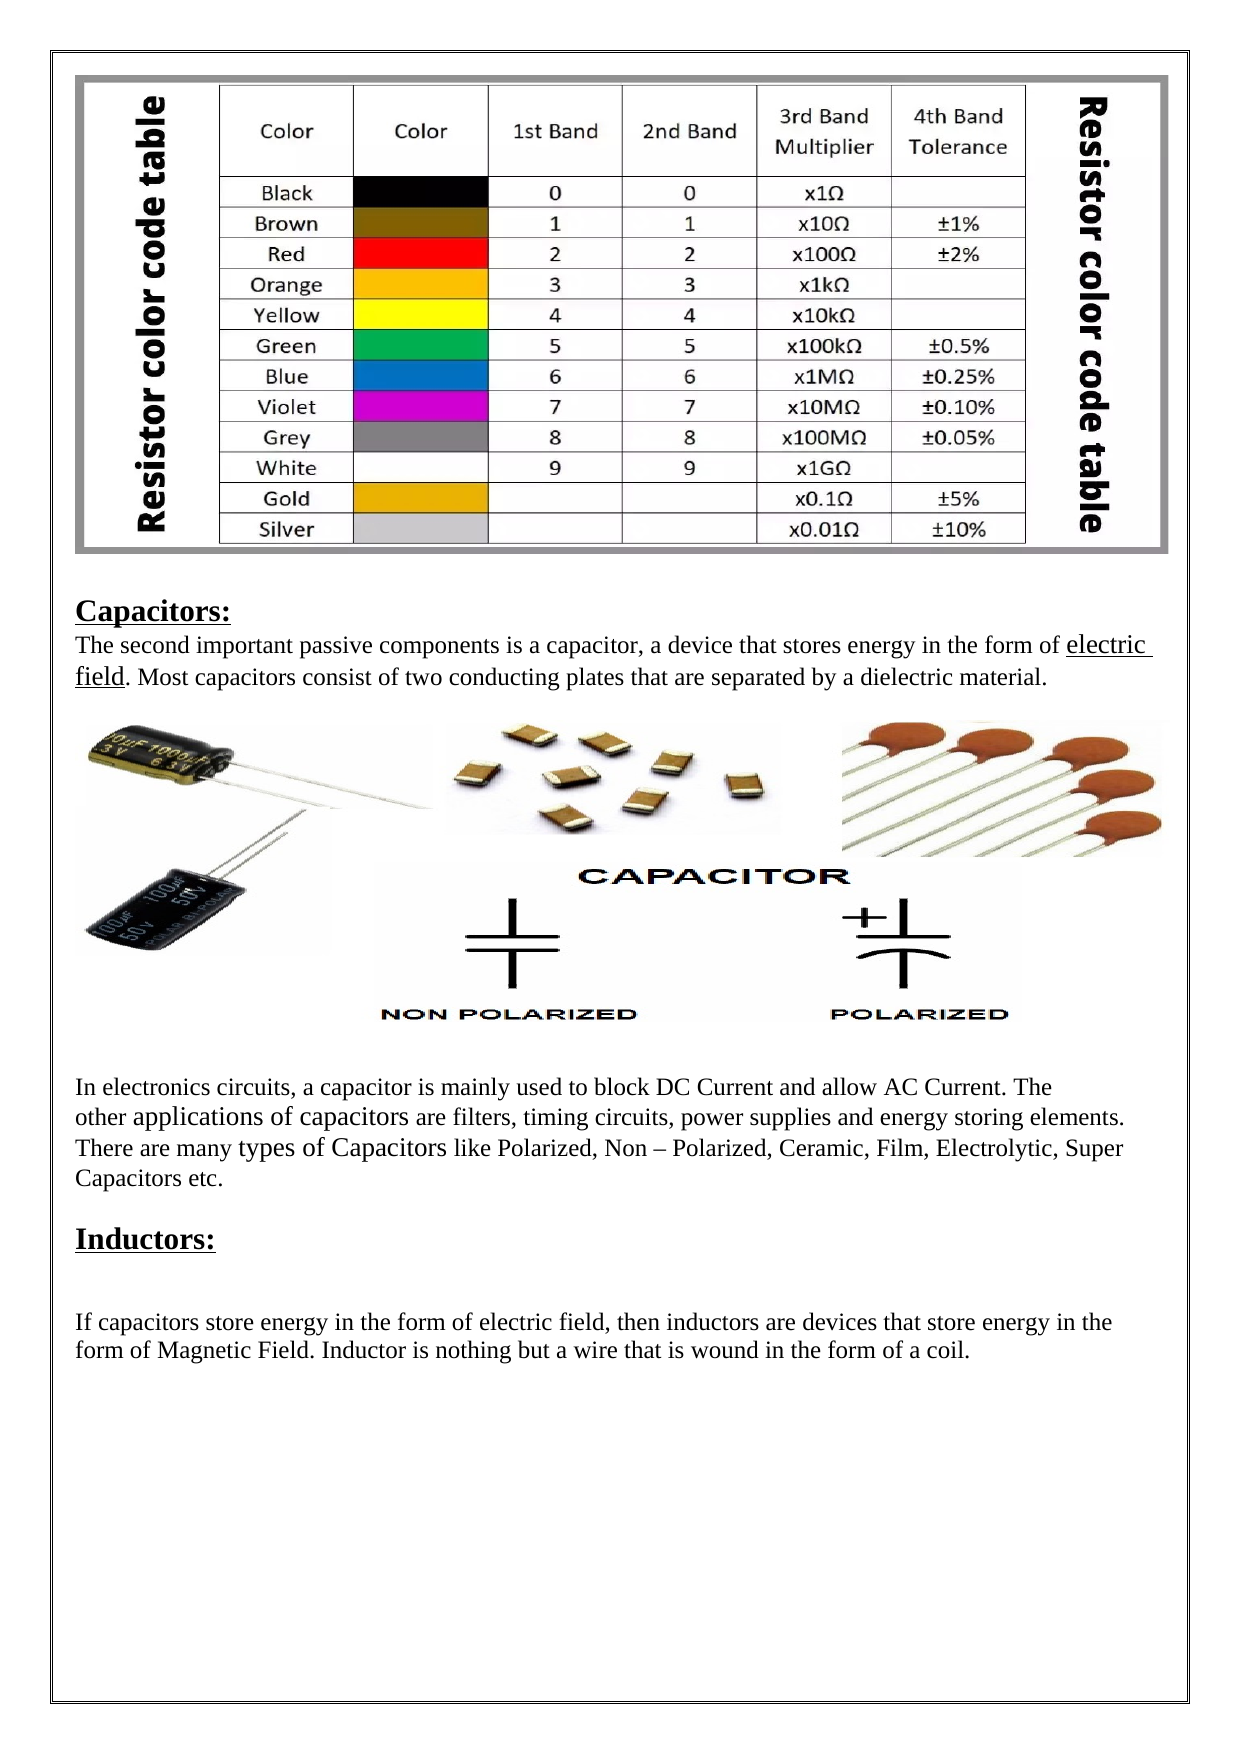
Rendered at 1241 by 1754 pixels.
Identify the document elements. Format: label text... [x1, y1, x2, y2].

picture [75, 720, 1171, 1022]
subtitle Capacitors: [75, 574, 1165, 629]
text There are many types of Capacitors like Polarized, Non – Polarized, Ceramic, Film, Electrolytic, Super Capacitors etc. [75, 1132, 1165, 1191]
text In electronics circuits, a capacitor is mainly used to block DC Current and allow AC Current. The other applications of capacitors are filters, timing circuits, power supplies and energy storing elements. [75, 1072, 1165, 1132]
text Inductors: [75, 1221, 1165, 1257]
text If capacitors store energy in the form of electric field, then inductors are devices that store energy in the form of Magnetic Field. Inductor is nothing but a wire that is wound in the form of a coil. [75, 1307, 1165, 1364]
picture [75, 75, 1169, 554]
text The second important passive components is a capacitor, a device that stores energy in the form of electric field. Most capacitors consist of two conducting plates that are separated by a dielectric material. [75, 629, 1165, 691]
